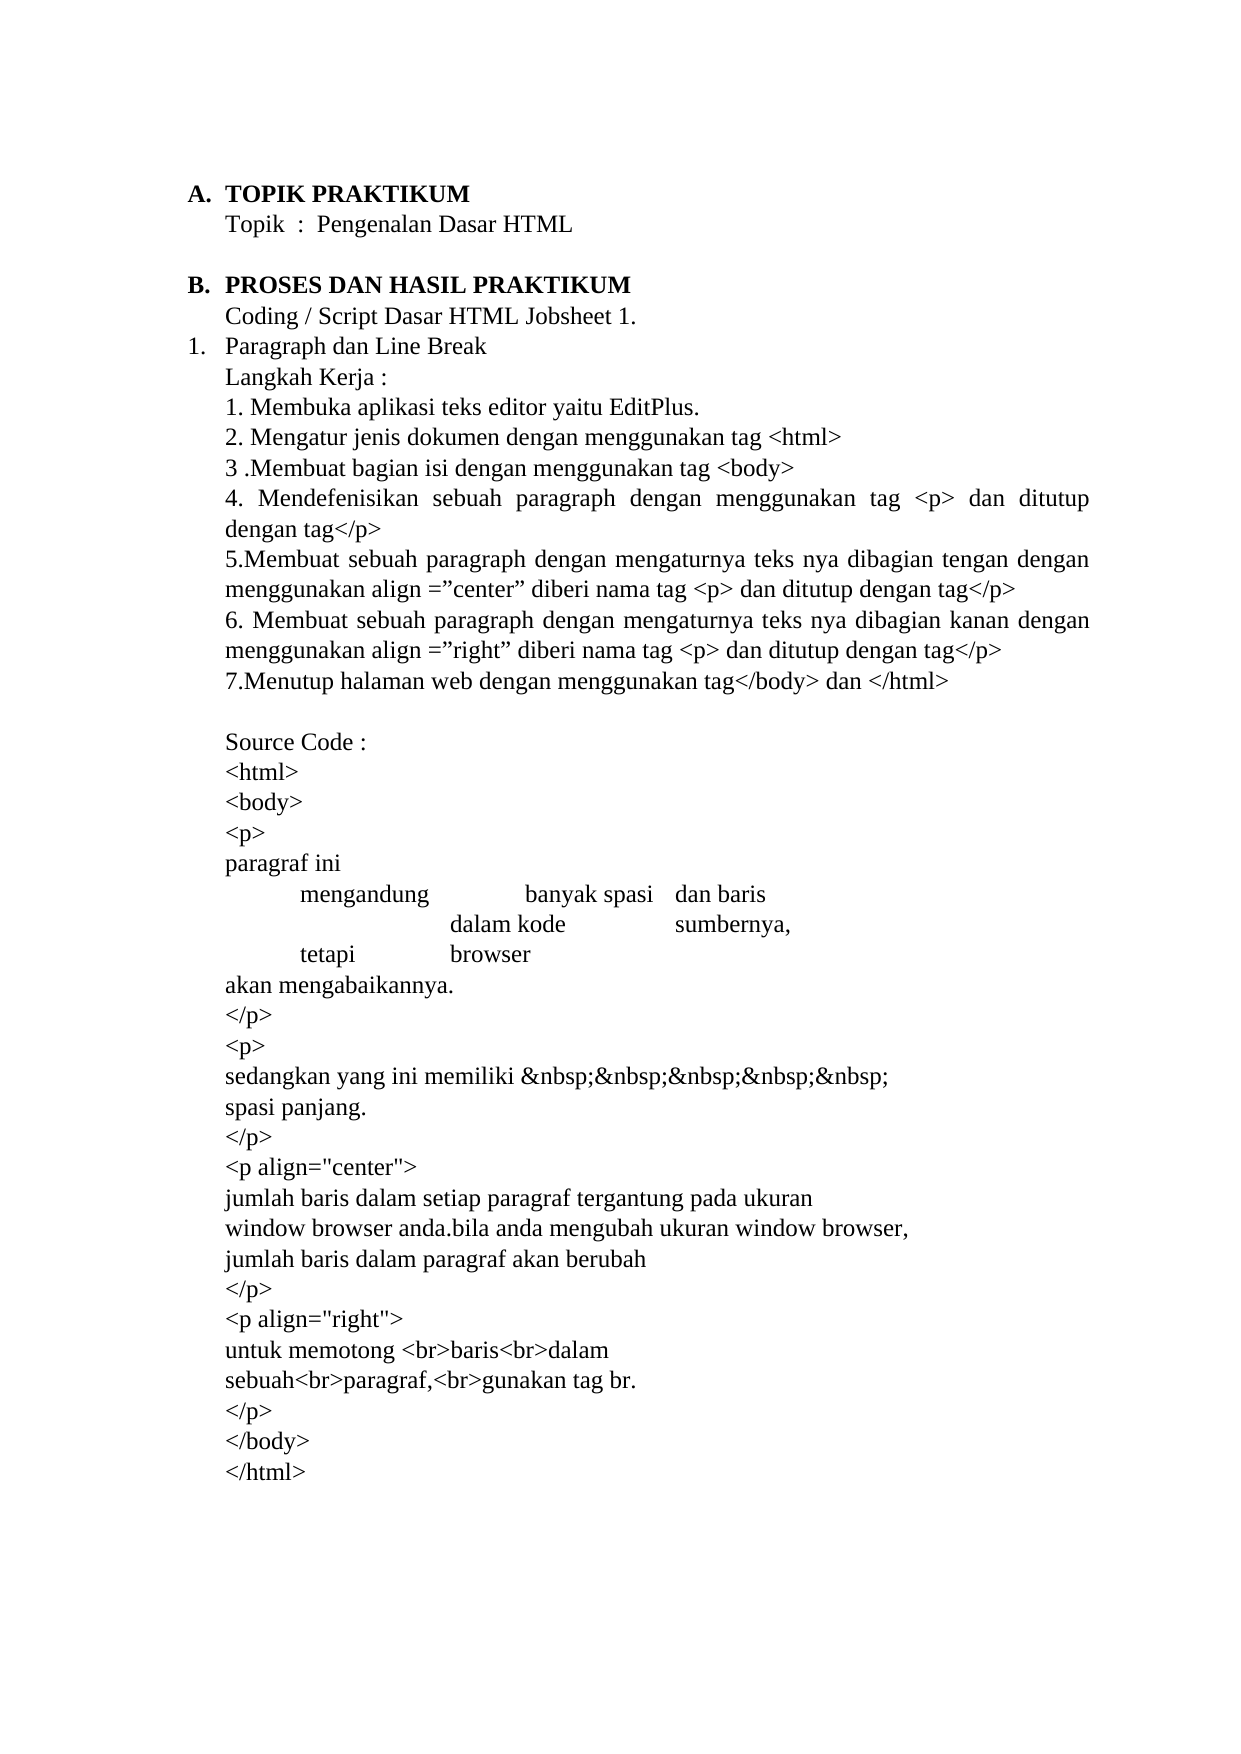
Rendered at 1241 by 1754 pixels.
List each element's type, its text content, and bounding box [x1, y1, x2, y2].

list <p> [225, 1031, 1090, 1059]
list <p> [225, 818, 1090, 847]
list <p align="right"> [225, 1304, 1090, 1333]
list TOPIK PRAKTIKUM [187, 179, 1090, 208]
list 2. Mengatur jenis dokumen dengan menggunakan tag <html> [225, 422, 1090, 451]
list Coding / Script Dasar HTML Jobsheet 1. [150, 301, 1090, 329]
list sebuah<br>paragraf,<br>gunakan tag br. [225, 1365, 1090, 1394]
list jumlah baris dalam setiap paragraf tergantung pada ukuran [225, 1183, 1090, 1212]
list PROSES DAN HASIL PRAKTIKUM [187, 270, 1090, 299]
list </p> [225, 1396, 1090, 1424]
list 7.Menutup halaman web dengan menggunakan tag</body> dan </html> [225, 666, 1090, 694]
list Paragraph dan Line Break [187, 331, 1090, 360]
list dalam kode sumbernya, [225, 909, 1090, 938]
list Langkah Kerja : [225, 362, 1090, 390]
list </p> [225, 1122, 1090, 1151]
list 4. Mendefenisikan sebuah paragraph dengan menggunakan tag <p> dan ditutup dengan tag</p> [225, 483, 1090, 542]
list </p> [225, 1274, 1090, 1303]
list window browser anda.bila anda mengubah ukuran window browser, [225, 1213, 1090, 1242]
list <body> [225, 787, 1090, 816]
list </p> [225, 1000, 1090, 1029]
list tetapi browser [225, 939, 1090, 968]
list </html> [225, 1457, 1090, 1485]
list Source Code : [225, 727, 1090, 755]
list <p align="center"> [225, 1152, 1090, 1181]
list sedangkan yang ini memiliki &nbsp;&nbsp;&nbsp;&nbsp;&nbsp; [225, 1061, 1090, 1090]
list </body> [225, 1426, 1090, 1455]
list 3 .Membuat bagian isi dengan menggunakan tag <body> [225, 453, 1090, 482]
list 6. Membuat sebuah paragraph dengan mengaturnya teks nya dibagian kanan dengan menggunakan align =”right” diberi nama tag <p> dan ditutup dengan tag</p> [225, 605, 1090, 664]
list 1. Membuka aplikasi teks editor yaitu EditPlus. [225, 392, 1090, 421]
list jumlah baris dalam paragraf akan berubah [225, 1244, 1090, 1272]
list untuk memotong <br>baris<br>dalam [225, 1335, 1090, 1364]
list paragraf ini [225, 848, 1090, 877]
list mengandung banyak spasi dan baris [225, 879, 1090, 907]
list Topik : Pengenalan Dasar HTML [150, 209, 1090, 238]
list 5.Membuat sebuah paragraph dengan mengaturnya teks nya dibagian tengan dengan menggunakan align =”center” diberi nama tag <p> dan ditutup dengan tag</p> [225, 544, 1090, 603]
list <html> [225, 757, 1090, 786]
list spasi panjang. [225, 1092, 1090, 1120]
list akan mengabaikannya. [225, 970, 1090, 999]
